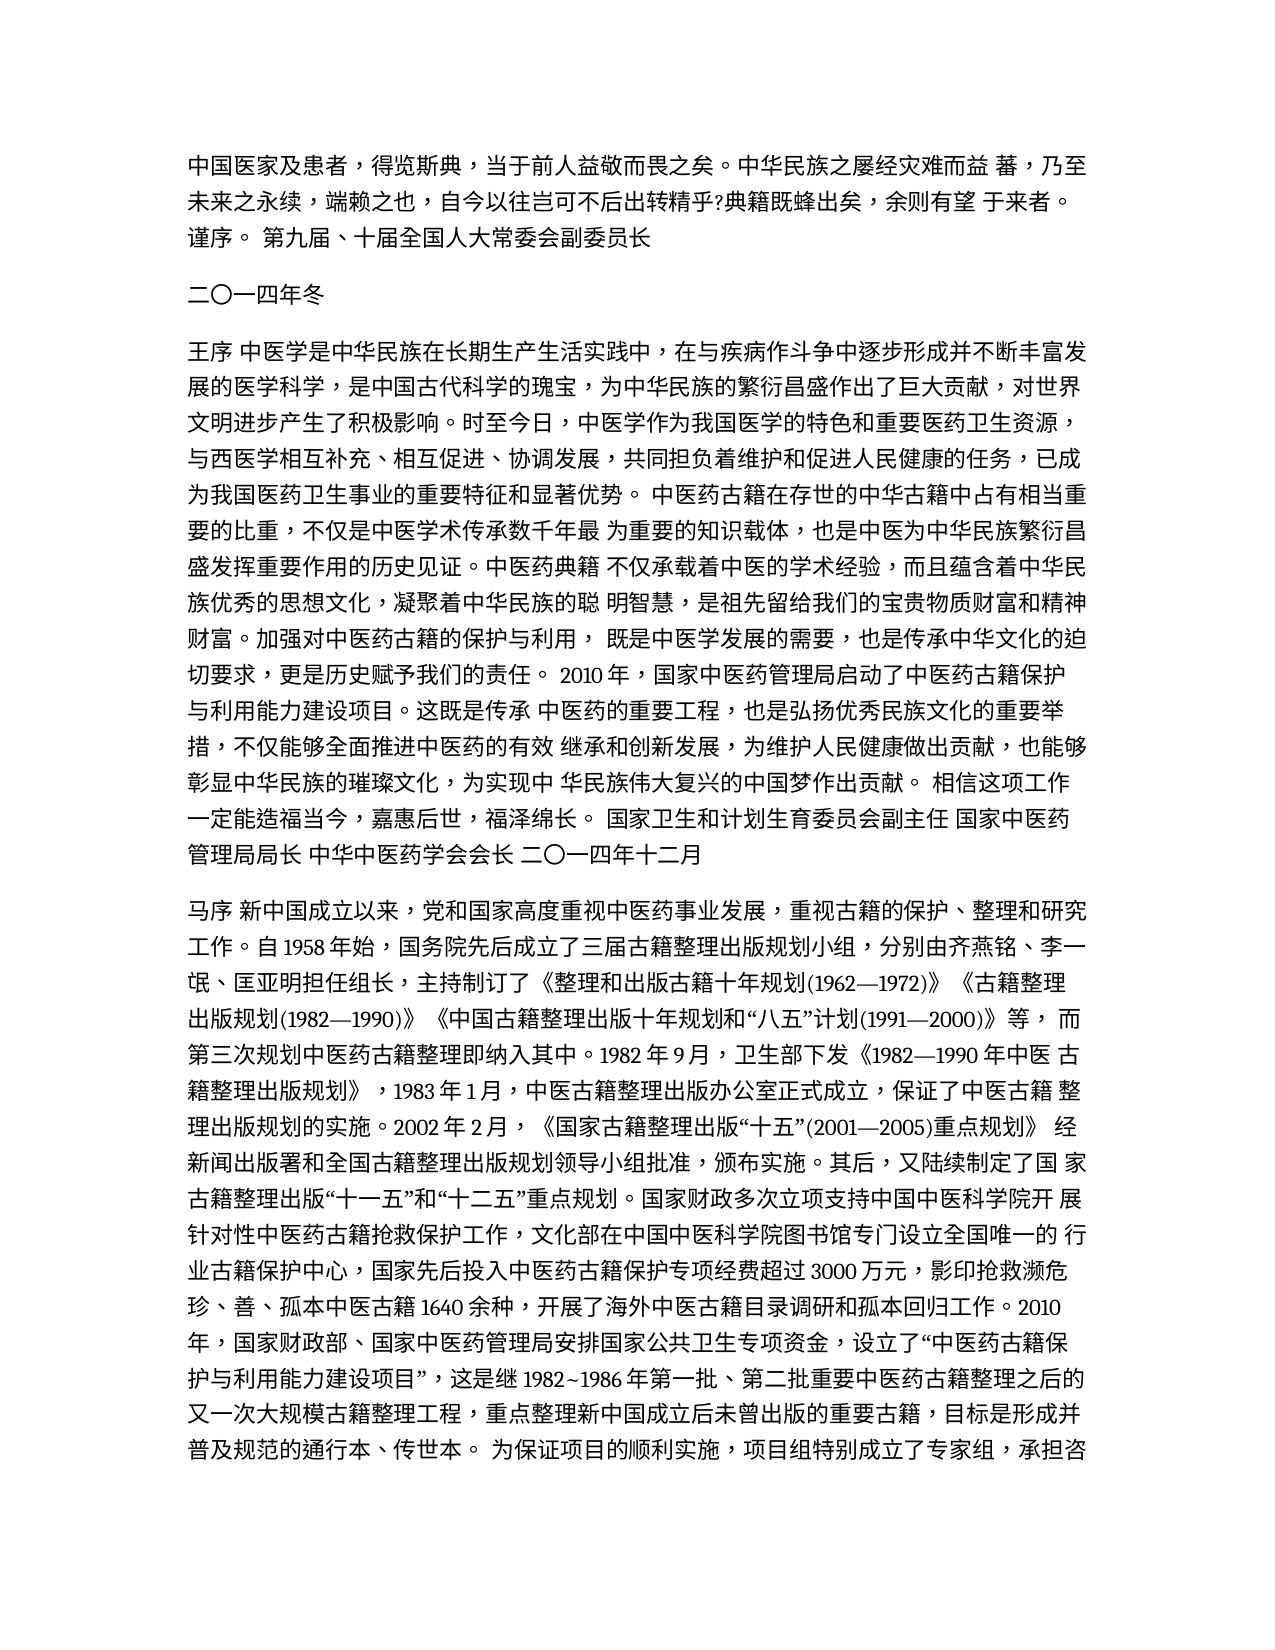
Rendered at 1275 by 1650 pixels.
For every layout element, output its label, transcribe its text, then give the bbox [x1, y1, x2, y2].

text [187, 895, 1087, 1466]
text 二〇一四年冬 [187, 279, 1087, 310]
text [187, 150, 1087, 253]
text 王序 中医学是中华民族在长期生产生活实践中，在与疾病作斗争中逐步形成并不断丰富发 展的医学科学，是中国古代科学的瑰宝，为中华民族的繁衍昌盛作出了巨大贡献，对世界 文明进步产生了积极影响。时至今日，中医学作为我国医学的特色和重要医药卫生资源， 与西医学相互补充、相互促进、协调发展，共同担负着维护和促进人民健康的任务，已成 为我国医药卫生事业的重要特征和显著优势。 中医药古籍在存世的中华古籍中占有相当重要的比重，不仅是中医学术传承数千年最 为重要的知识载体，也是中医为中华民族繁衍昌盛发挥重要作用的历史见证。中医药典籍 不仅承载着中医的学术经验，而且蕴含着中华民族优秀的思想文化，凝聚着中华民族的聪 明智慧，是祖先留给我们的宝贵物质财富和精神财富。加强对中医药古籍的保护与利用， 既是中医学发展的需要，也是传承中华文化的迫切要求，更是历史赋予我们的责任。 2010年，国家中医药管理局启动了中医药古籍保护与利用能力建设项目。这既是传承 中医药的重要工程，也是弘扬优秀民族文化的重要举措，不仅能够全面推进中医药的有效 继承和创新发展，为维护人民健康做出贡献，也能够彰显中华民族的璀璨文化，为实现中 华民族伟大复兴的中国梦作出贡献。 相信这项工作一定能造福当今，嘉惠后世，福泽绵长。 国家卫生和计划生育委员会副主任 国家中医药管理局局长 中华中医药学会会长 二〇一四年十二月 [187, 335, 1087, 870]
